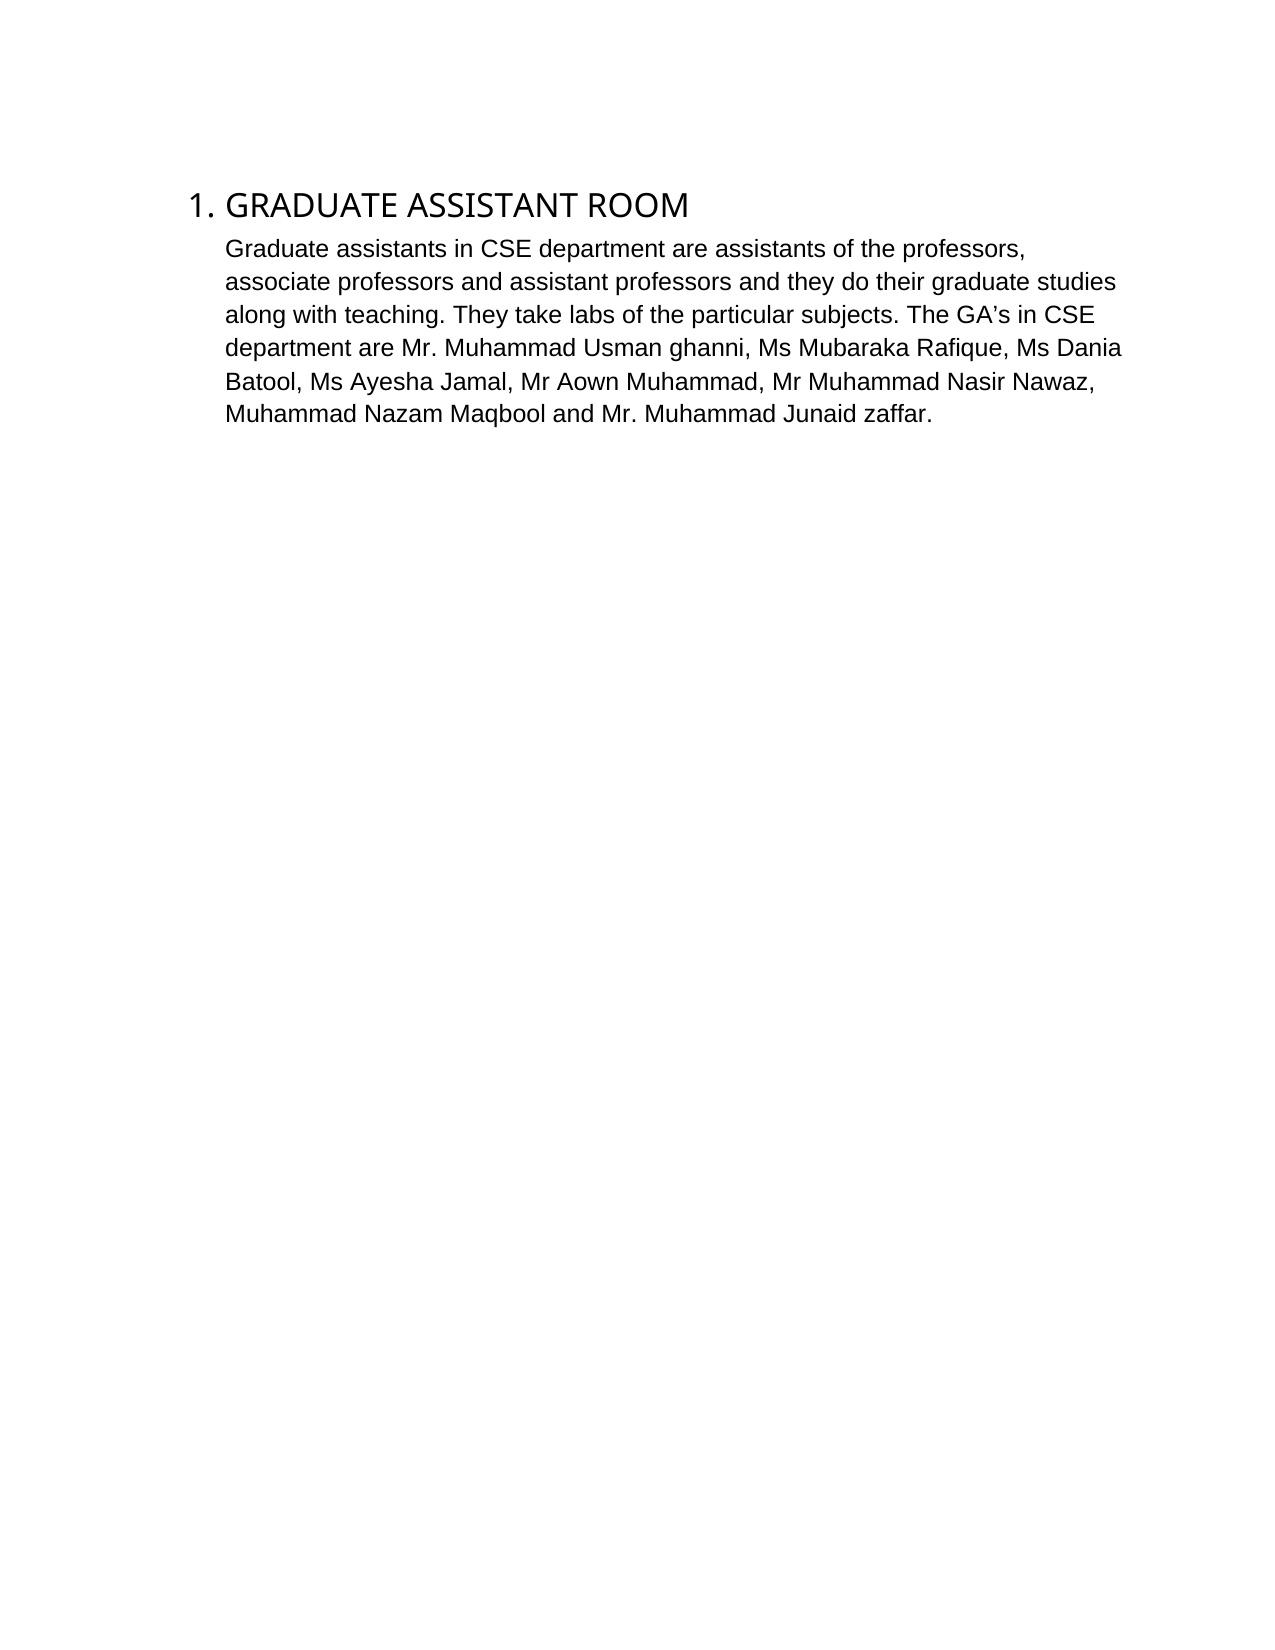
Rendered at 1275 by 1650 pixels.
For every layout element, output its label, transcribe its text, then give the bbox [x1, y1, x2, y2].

list GRADUATE ASSISTANT ROOM [187, 182, 1125, 228]
list Graduate assistants in CSE department are assistants of the professors, associate professors and assistant professors and they do their graduate studies along with teaching. They take labs of the particular subjects. The GA’s in CSE department are Mr. Muhammad Usman ghanni, Ms Mubaraka Rafique, Ms Dania Batool, Ms Ayesha Jamal, Mr Aown Muhammad, Mr Muhammad Nasir Nawaz, Muhammad Nazam Maqbool and Mr. Muhammad Junaid zaffar. [225, 234, 1125, 428]
